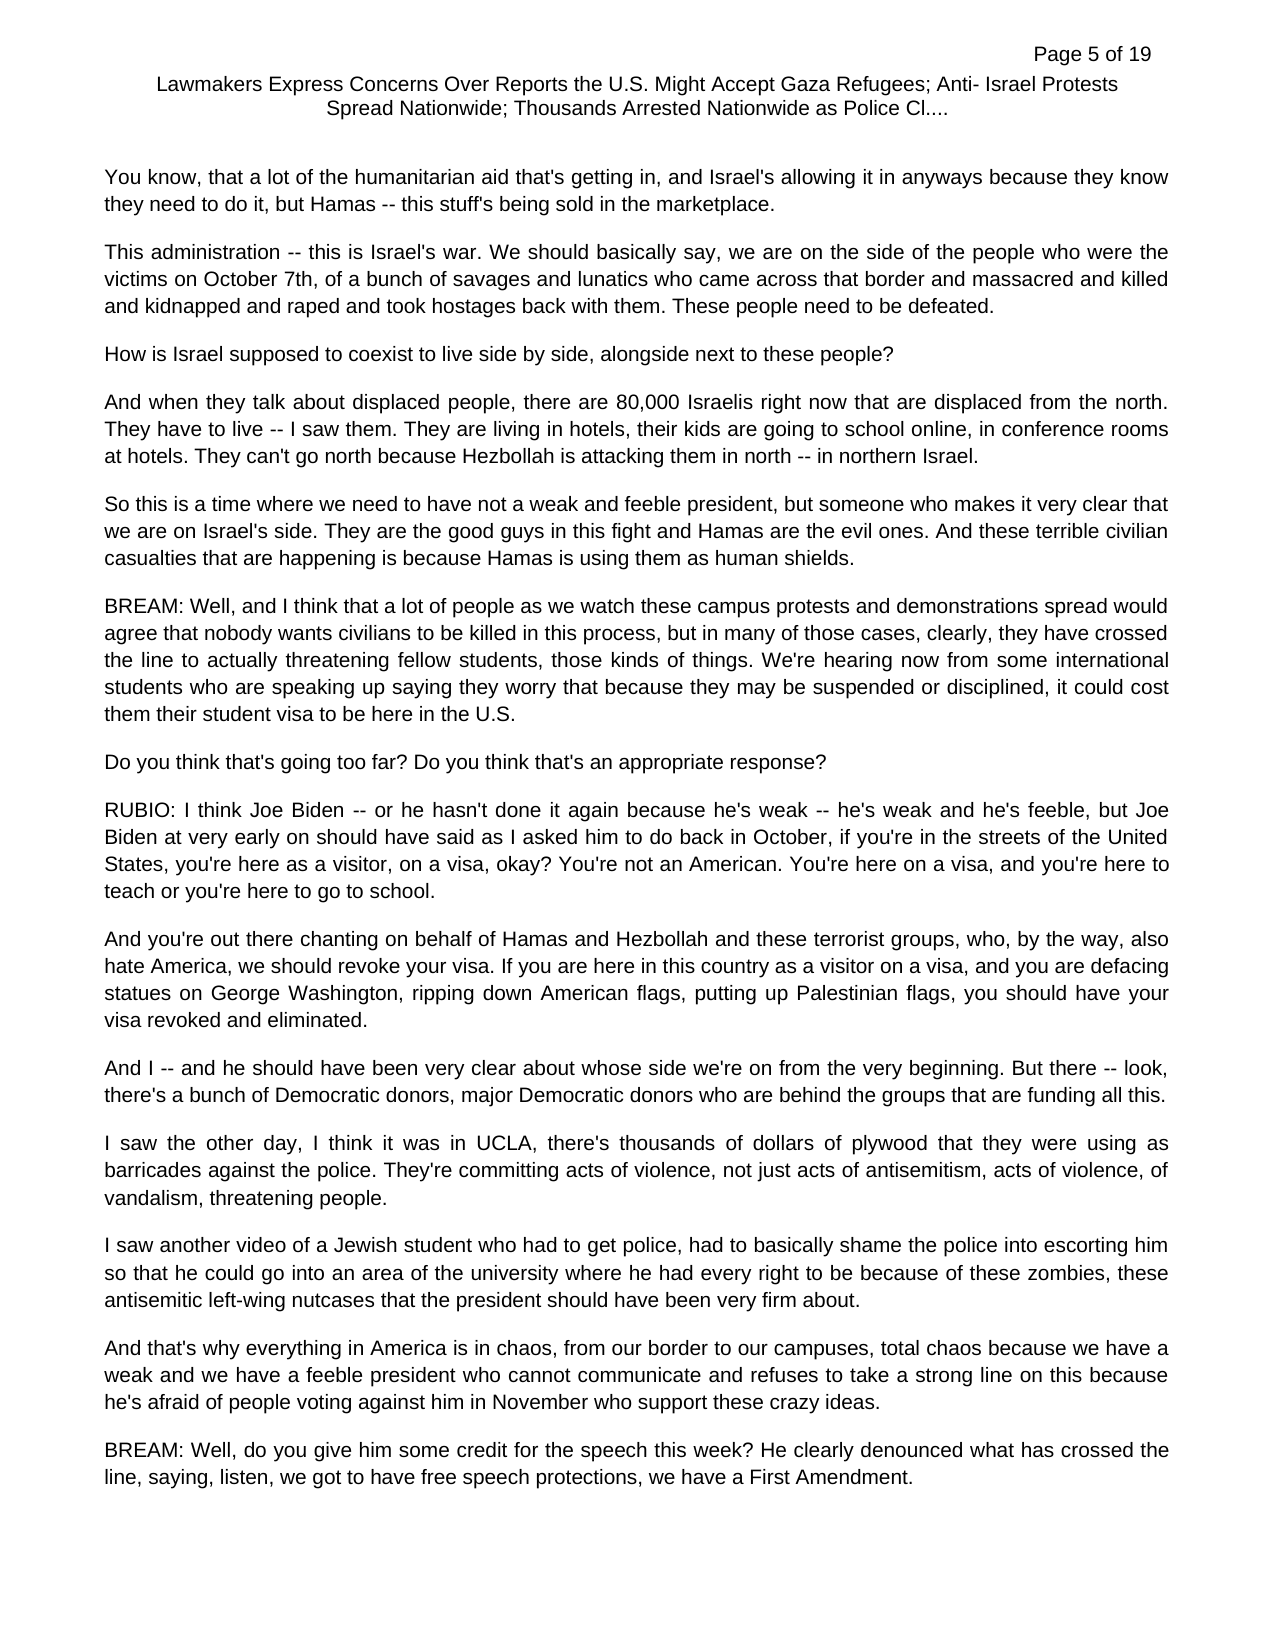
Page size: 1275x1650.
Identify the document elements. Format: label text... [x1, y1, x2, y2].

text And you're out there chanting on behalf of Hamas and Hezbollah and these terrorist groups, who, by the way, also hate America, we should revoke your visa. If you are here in this country as a visitor on a visa, and you are defacing statues on George Washington, ripping down American flags, putting up Palestinian flags, you should have your visa revoked and eliminated. [104, 924, 1171, 1032]
text How is Israel supposed to coexist to live side by side, alongside next to these people? [104, 338, 1171, 366]
text Do you think that's going too far? Do you think that's an appropriate response? [104, 747, 1171, 774]
text RUBIO: I think Joe Biden -- or he hasn't done it again because he's weak -- he's weak and he's feeble, but Joe Biden at very early on should have said as I asked him to do back in October, if you're in the streets of the United States, you're here as a visitor, on a visa, okay? You're not an American. You're here on a visa, and you're here to teach or you're here to go to school. [104, 795, 1171, 903]
text So this is a time where we need to have not a weak and feeble president, but someone who makes it very clear that we are on Israel's side. They are the good guys in this fight and Hamas are the evil ones. And these terrible civilian casualties that are happening is because Hamas is using them as human shields. [104, 488, 1171, 570]
text I saw the other day, I think it was in UCLA, there's thousands of dollars of plywood that they were using as barricades against the police. They're committing acts of violence, not just acts of antisemitism, acts of violence, of vandalism, threatening people. [104, 1128, 1171, 1209]
text You know, that a lot of the humanitarian aid that's getting in, and Israel's allowing it in anyways because they know they need to do it, but Hamas -- this stuff's being sold in the marketplace. [104, 161, 1171, 216]
text And I -- and he should have been very clear about whose side we're on from the very beginning. But there -- look, there's a bunch of Democratic donors, major Democratic donors who are behind the groups that are funding all this. [104, 1053, 1171, 1107]
text And when they talk about displaced people, there are 80,000 Israelis right now that are displaced from the north. They have to live -- I saw them. They are living in hotels, their kids are going to school online, in conference rooms at hotels. They can't go north because Hezbollah is attacking them in north -- in northern Israel. [104, 386, 1171, 468]
text And that's why everything in America is in chaos, from our border to our campuses, total chaos because we have a weak and we have a feeble president who cannot communicate and refuses to take a strong line on this because he's afraid of people voting against him in November who support these crazy ideas. [104, 1332, 1171, 1413]
text This administration -- this is Israel's war. We should basically say, we are on the side of the people who were the victims on October 7th, of a bunch of savages and lunatics who came across that border and massacred and killed and kidnapped and raped and took hostages back with them. These people need to be defeated. [104, 236, 1171, 318]
text BREAM: Well, and I think that a lot of people as we watch these campus protests and demonstrations spread would agree that nobody wants civilians to be killed in this process, but in many of those cases, clearly, they have crossed the line to actually threatening fellow students, those kinds of things. We're hearing now from some international students who are speaking up saying they worry that because they may be suspended or disciplined, it could cost them their student visa to be here in the U.S. [104, 591, 1171, 726]
text BREAM: Well, do you give him some credit for the speech this week? He clearly denounced what has crossed the line, saying, listen, we got to have free speech protections, we have a First Amendment. [104, 1434, 1171, 1488]
text I saw another video of a Jewish student who had to get police, had to basically shame the police into escorting him so that he could go into an area of the university where he had every right to be because of these zombies, these antisemitic left-wing nutcases that the president should have been very firm about. [104, 1230, 1171, 1311]
